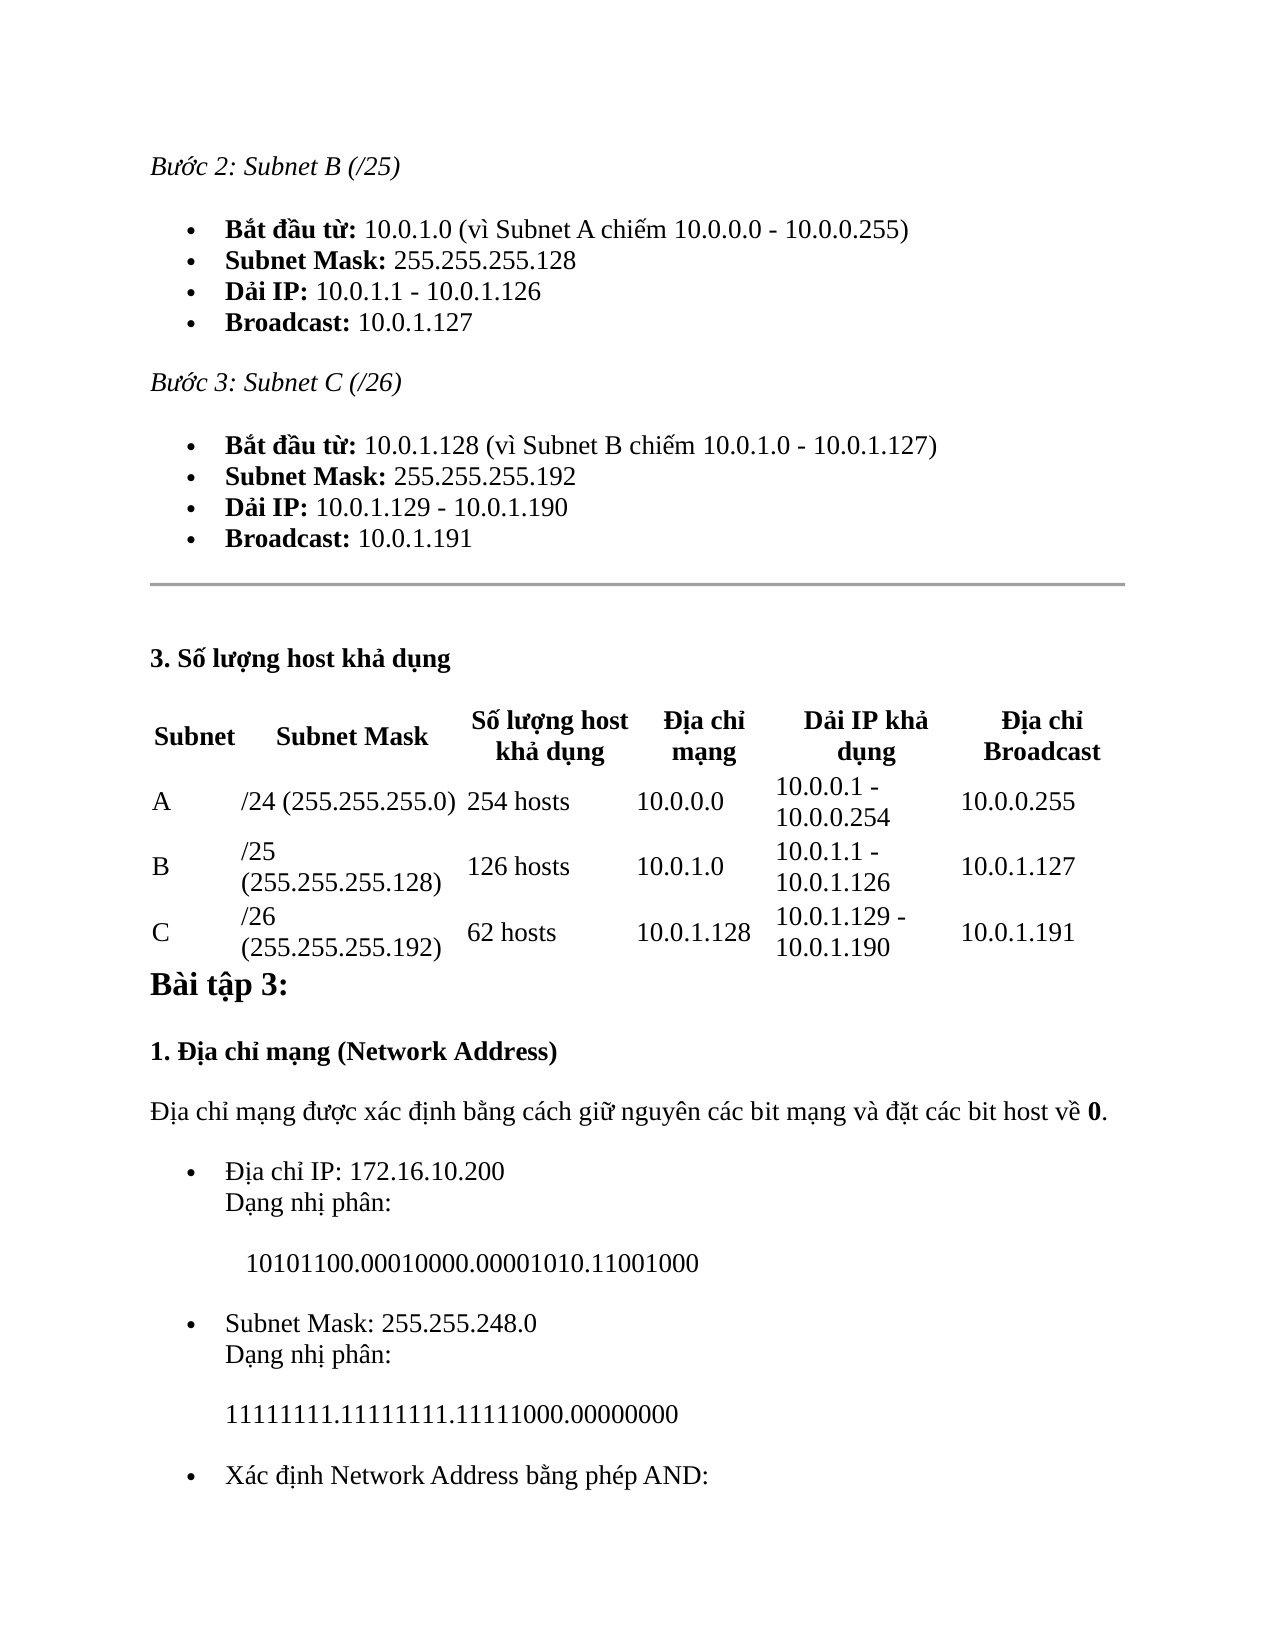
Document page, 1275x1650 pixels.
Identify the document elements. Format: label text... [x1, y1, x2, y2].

list Broadcast: 10.0.1.191 [187, 523, 1125, 554]
list Dải IP: 10.0.1.1 - 10.0.1.126 [187, 275, 1125, 306]
table_header Địa chỉ Broadcast [959, 703, 1125, 768]
list Broadcast: 10.0.1.127 [187, 306, 1125, 337]
table_cell 10.0.0.0 [634, 768, 773, 833]
table_cell /26 (255.255.255.192) [239, 899, 465, 964]
table_cell 10.0.1.129 - 10.0.1.190 [774, 899, 959, 964]
list Subnet Mask: 255.255.255.128 [187, 244, 1125, 275]
table_header Số lượng host khả dụng [465, 703, 634, 768]
list Bắt đầu từ: 10.0.1.128 (vì Subnet B chiếm 10.0.1.0 - 10.0.1.127) [187, 429, 1125, 460]
table_cell 10.0.1.1 - 10.0.1.126 [774, 834, 959, 899]
table_cell 126 hosts [465, 834, 634, 899]
table_cell C [150, 899, 239, 964]
table_cell A [150, 768, 239, 833]
text 11111111.11111111.11111000.00000000 [225, 1399, 1125, 1430]
table_header Địa chỉ mạng [634, 703, 773, 768]
subtitle 1. Địa chỉ mạng (Network Address) [150, 1035, 1125, 1066]
text Bài tập 3: [150, 964, 1125, 1003]
table_cell 10.0.0.1 - 10.0.0.254 [774, 768, 959, 833]
table_header Dải IP khả dụng [774, 703, 959, 768]
table_cell 10.0.1.0 [634, 834, 773, 899]
table_header Subnet [150, 703, 239, 768]
list Địa chỉ IP: 172.16.10.200 Dạng nhị phân: [187, 1155, 1125, 1218]
subtitle Bước 3: Subnet C (/26) [150, 366, 1125, 398]
text Địa chỉ mạng được xác định bằng cách giữ nguyên các bit mạng và đặt các bit host về 0. [150, 1095, 1125, 1126]
table_cell 10.0.1.191 [959, 899, 1125, 964]
subtitle 3. Số lượng host khả dụng [150, 642, 1125, 673]
list Bắt đầu từ: 10.0.1.0 (vì Subnet A chiếm 10.0.0.0 - 10.0.0.255) [187, 213, 1125, 244]
list Xác định Network Address bằng phép AND: [187, 1459, 1125, 1490]
list Dải IP: 10.0.1.129 - 10.0.1.190 [187, 491, 1125, 523]
table_cell 62 hosts [465, 899, 634, 964]
table_cell 10.0.1.128 [634, 899, 773, 964]
table_cell 254 hosts [465, 768, 634, 833]
table_cell 10.0.0.255 [959, 768, 1125, 833]
text 10101100.00010000.00001010.11001000 [187, 1247, 1125, 1278]
table_cell /25 (255.255.255.128) [239, 834, 465, 899]
table_cell 10.0.1.127 [959, 834, 1125, 899]
list Subnet Mask: 255.255.248.0 Dạng nhị phân: [187, 1307, 1125, 1369]
table_cell B [150, 834, 239, 899]
list Subnet Mask: 255.255.255.192 [187, 460, 1125, 491]
table_cell /24 (255.255.255.0) [239, 768, 465, 833]
subtitle Bước 2: Subnet B (/25) [150, 150, 1125, 181]
table_header Subnet Mask [239, 703, 465, 768]
